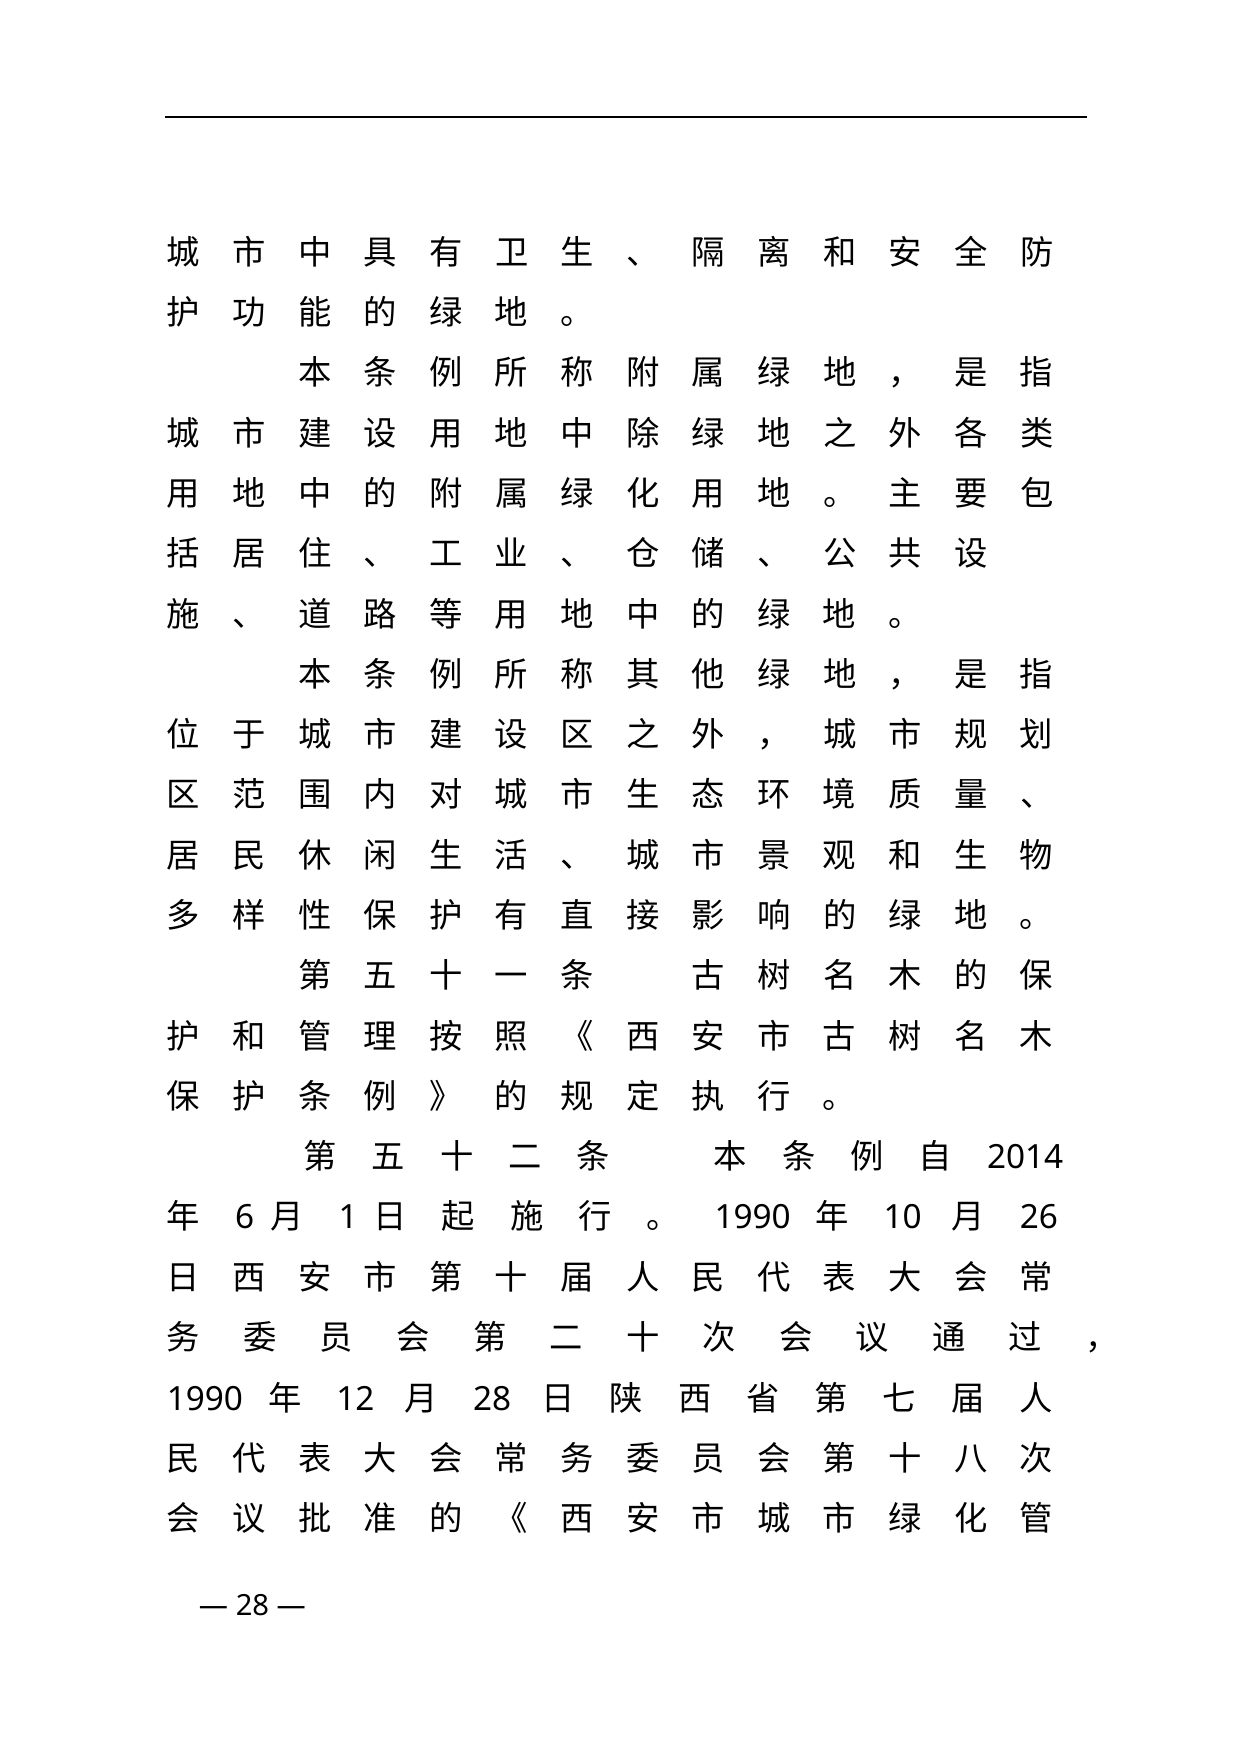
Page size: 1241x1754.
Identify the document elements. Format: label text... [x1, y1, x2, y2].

text 施、道路等用地中的绿地。 [167, 581, 1085, 642]
text 本条例所称其他绿地，是指位于城市建设区之外，城市规划区范围内对城市生态环境质量、居民休闲生活、城市景观和生物多样性保护有直接影响的绿地。 [167, 642, 1085, 943]
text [167, 219, 1085, 340]
text 本条例所称附属绿地，是指城市建设用地中除绿地之外各类用地中的附属绿化用地。主要包括居住、工业、仓储、公共设 [167, 340, 1085, 581]
text 第五十一条 古树名木的保护和管理按照《西安市古树名木保护条例》的规定执行。 [167, 943, 1085, 1124]
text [167, 1124, 1085, 1546]
